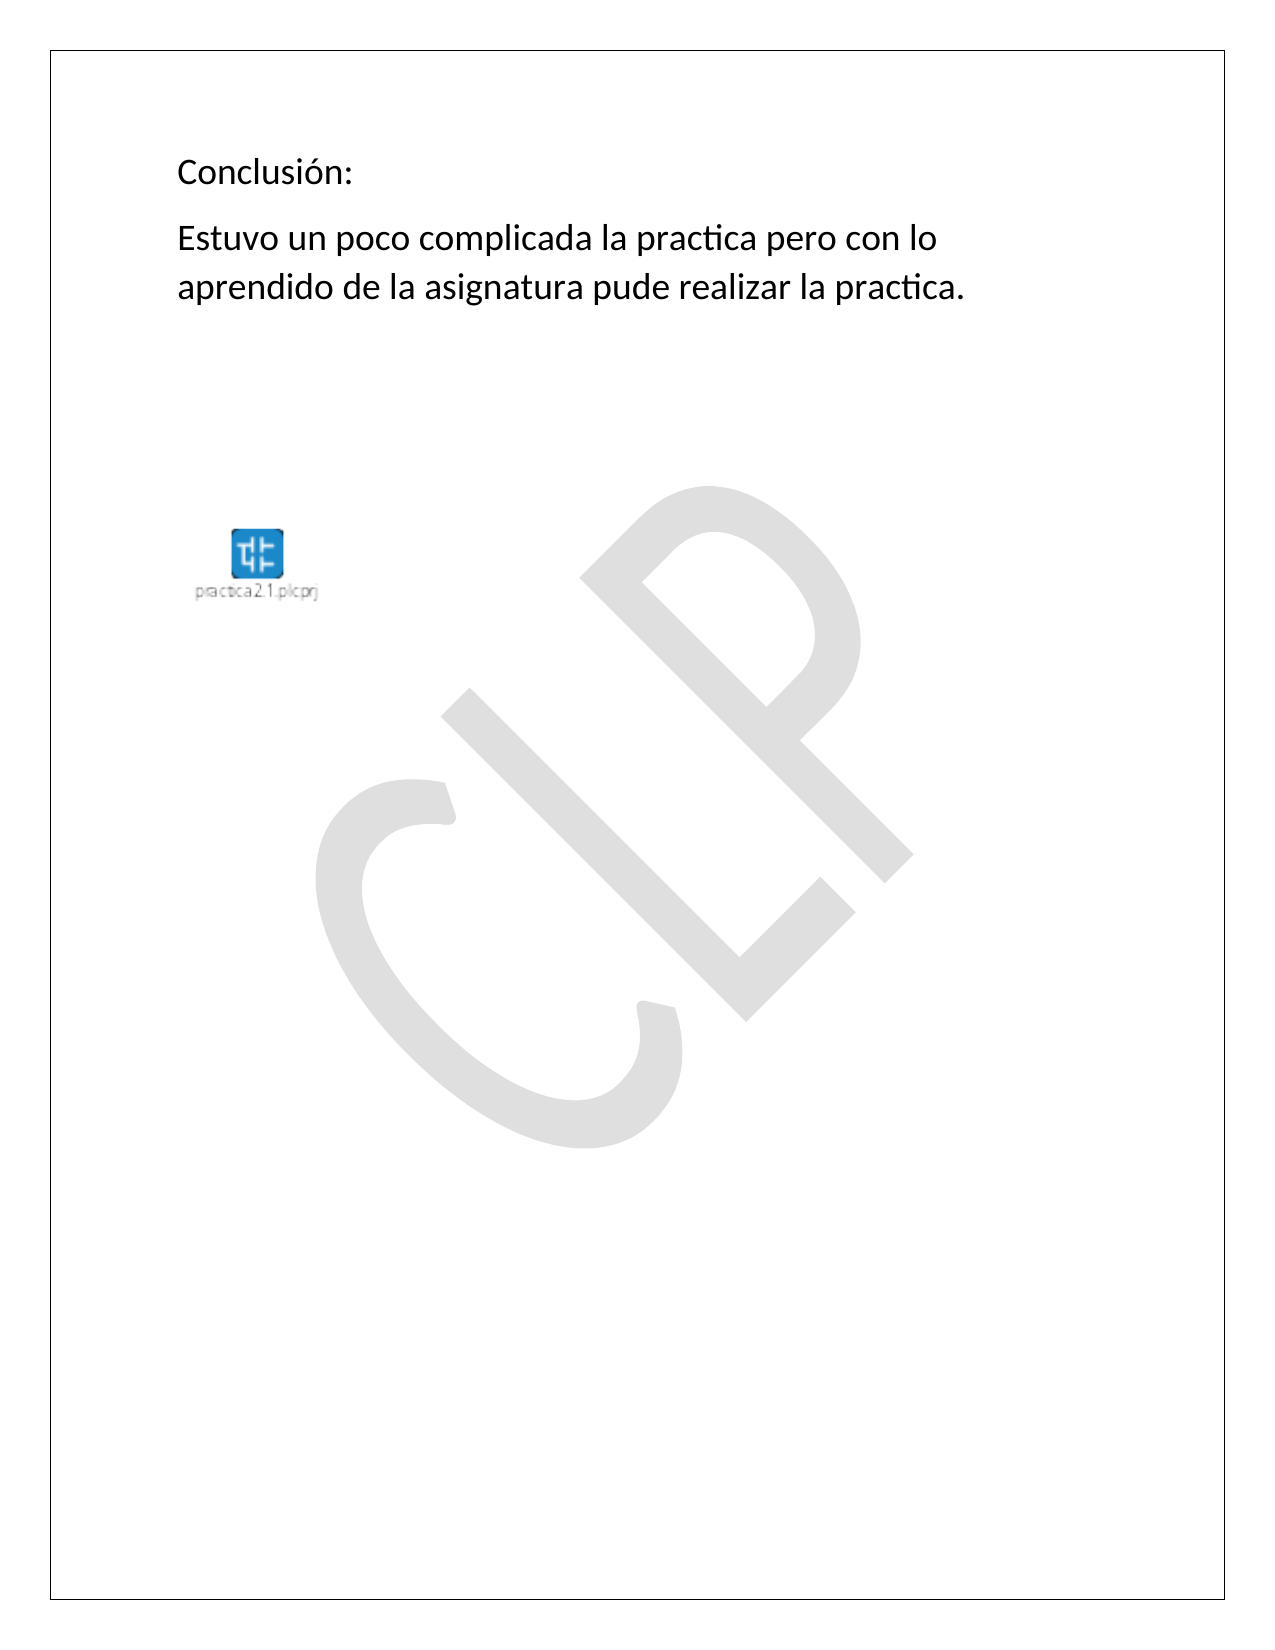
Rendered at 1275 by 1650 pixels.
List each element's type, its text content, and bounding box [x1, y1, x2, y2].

text Conclusión: [177, 148, 1098, 193]
text Estuvo un poco complicada la practica pero con lo aprendido de la asignatura pude realizar la practica. [177, 214, 1098, 309]
